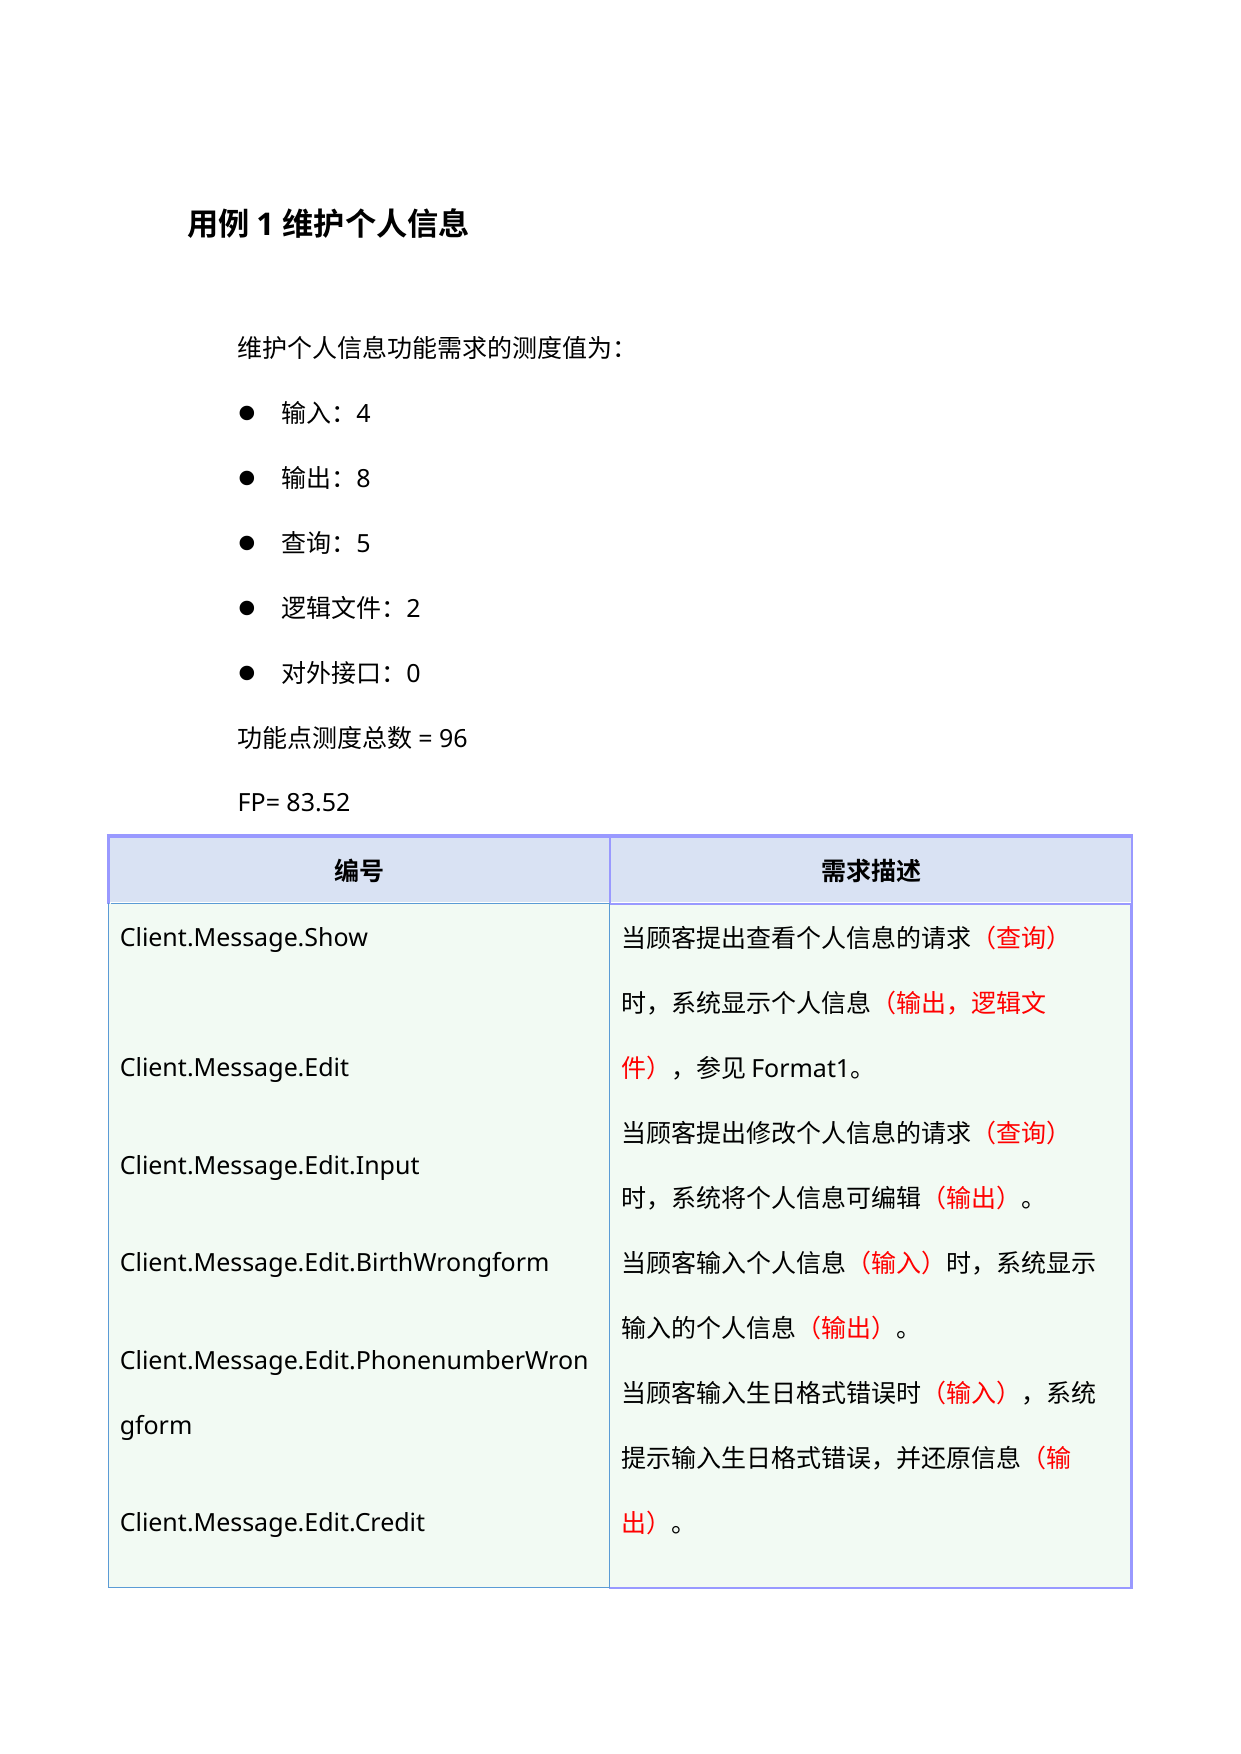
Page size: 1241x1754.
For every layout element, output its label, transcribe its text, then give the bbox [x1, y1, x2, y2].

list 输入：4 [237, 379, 1053, 444]
list 查询：5 [237, 509, 1053, 574]
table_header 编号 [110, 838, 609, 902]
table_header 需求描述 [611, 838, 1131, 902]
list 逻辑文件：2 [237, 574, 1053, 639]
text FP= 83.52 [237, 769, 1053, 834]
text 功能点测度总数 = 96 [237, 704, 1053, 769]
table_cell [109, 904, 609, 1587]
list 输出：8 [237, 444, 1053, 509]
text 维护个人信息功能需求的测度值为： [237, 314, 1053, 379]
list 对外接口：0 [237, 639, 1053, 704]
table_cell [610, 905, 1130, 1587]
subtitle 用例1 维护个人信息 [187, 189, 1053, 254]
